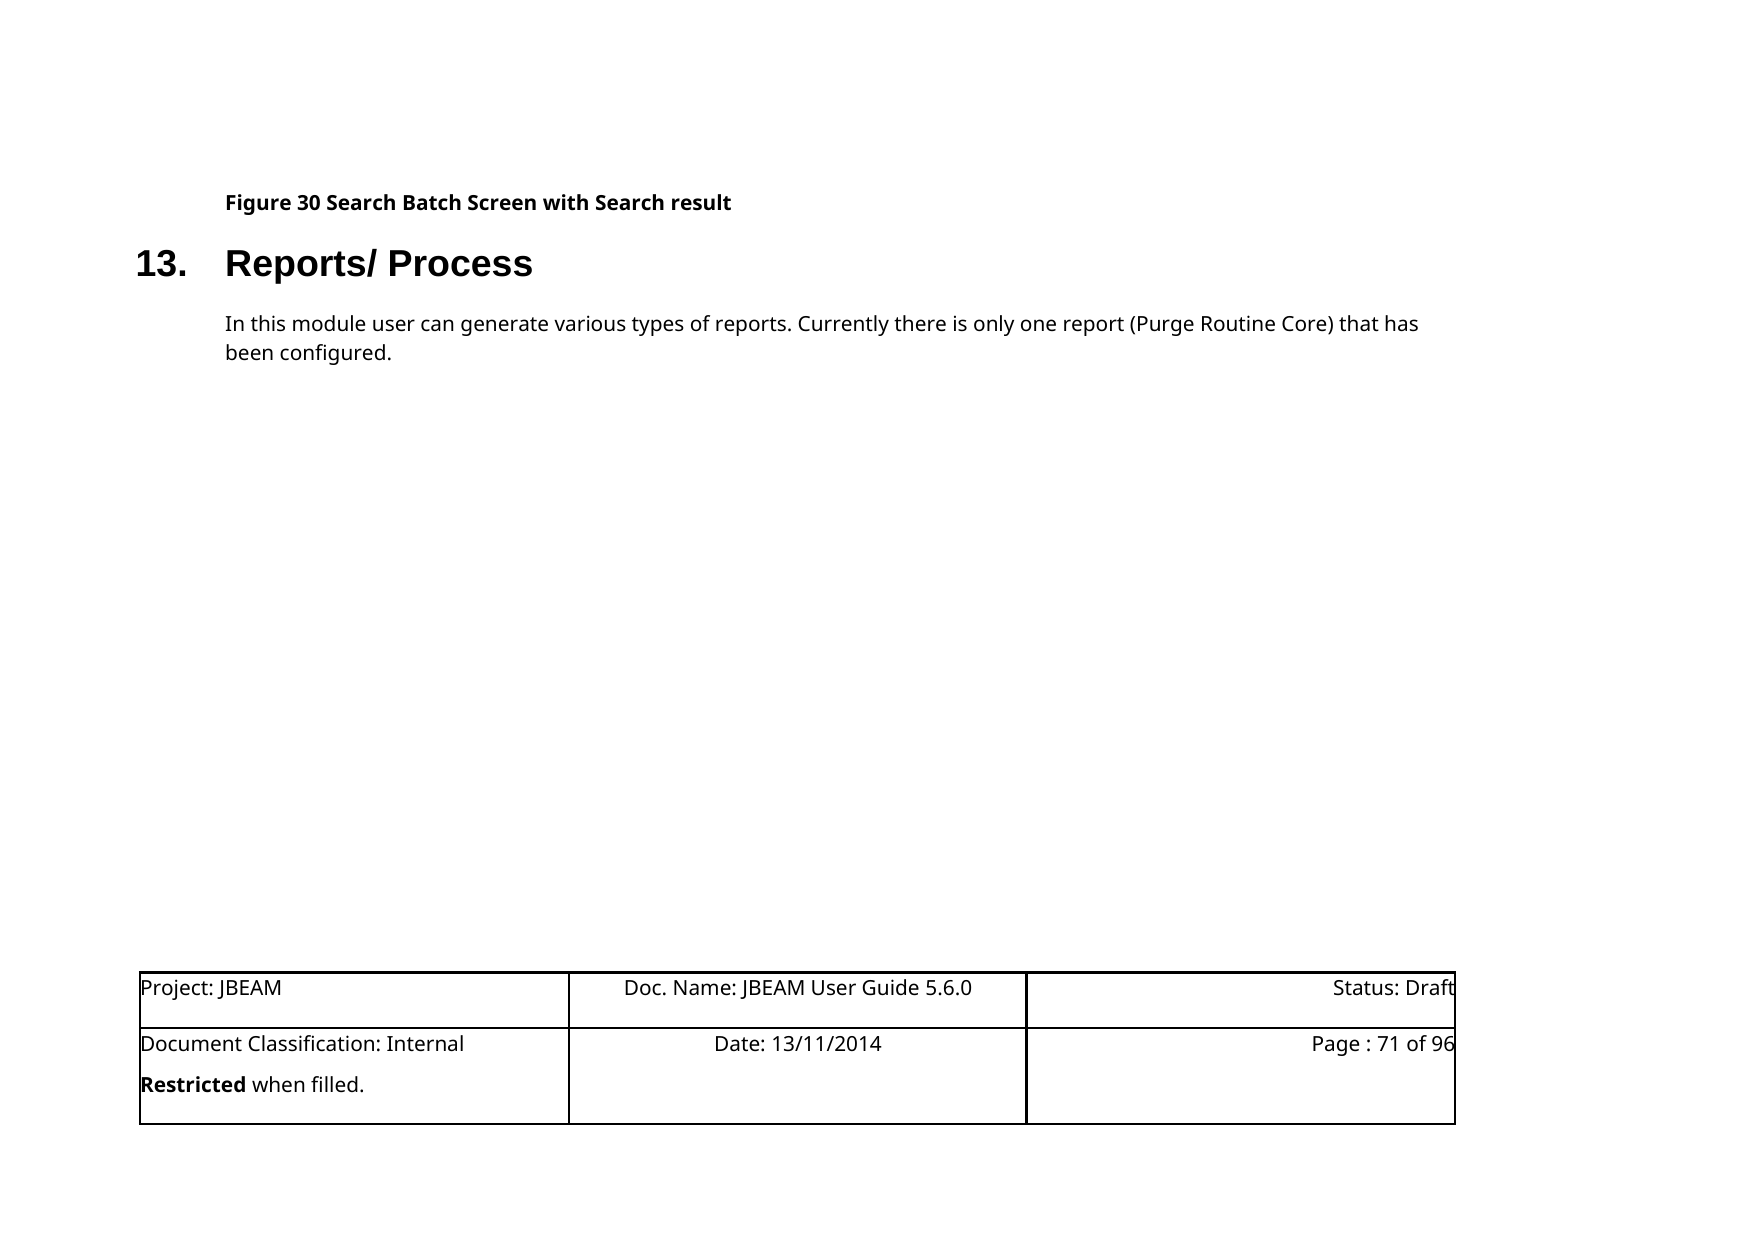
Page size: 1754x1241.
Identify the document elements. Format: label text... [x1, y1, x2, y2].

text Figure 30 Search Batch Screen with Search result [225, 188, 1462, 216]
subtitle Reports/ Process [187, 241, 1462, 284]
text In this module user can generate various types of reports. Currently there is only one report (Purge Routine Core) that has been configured. [225, 309, 1462, 366]
